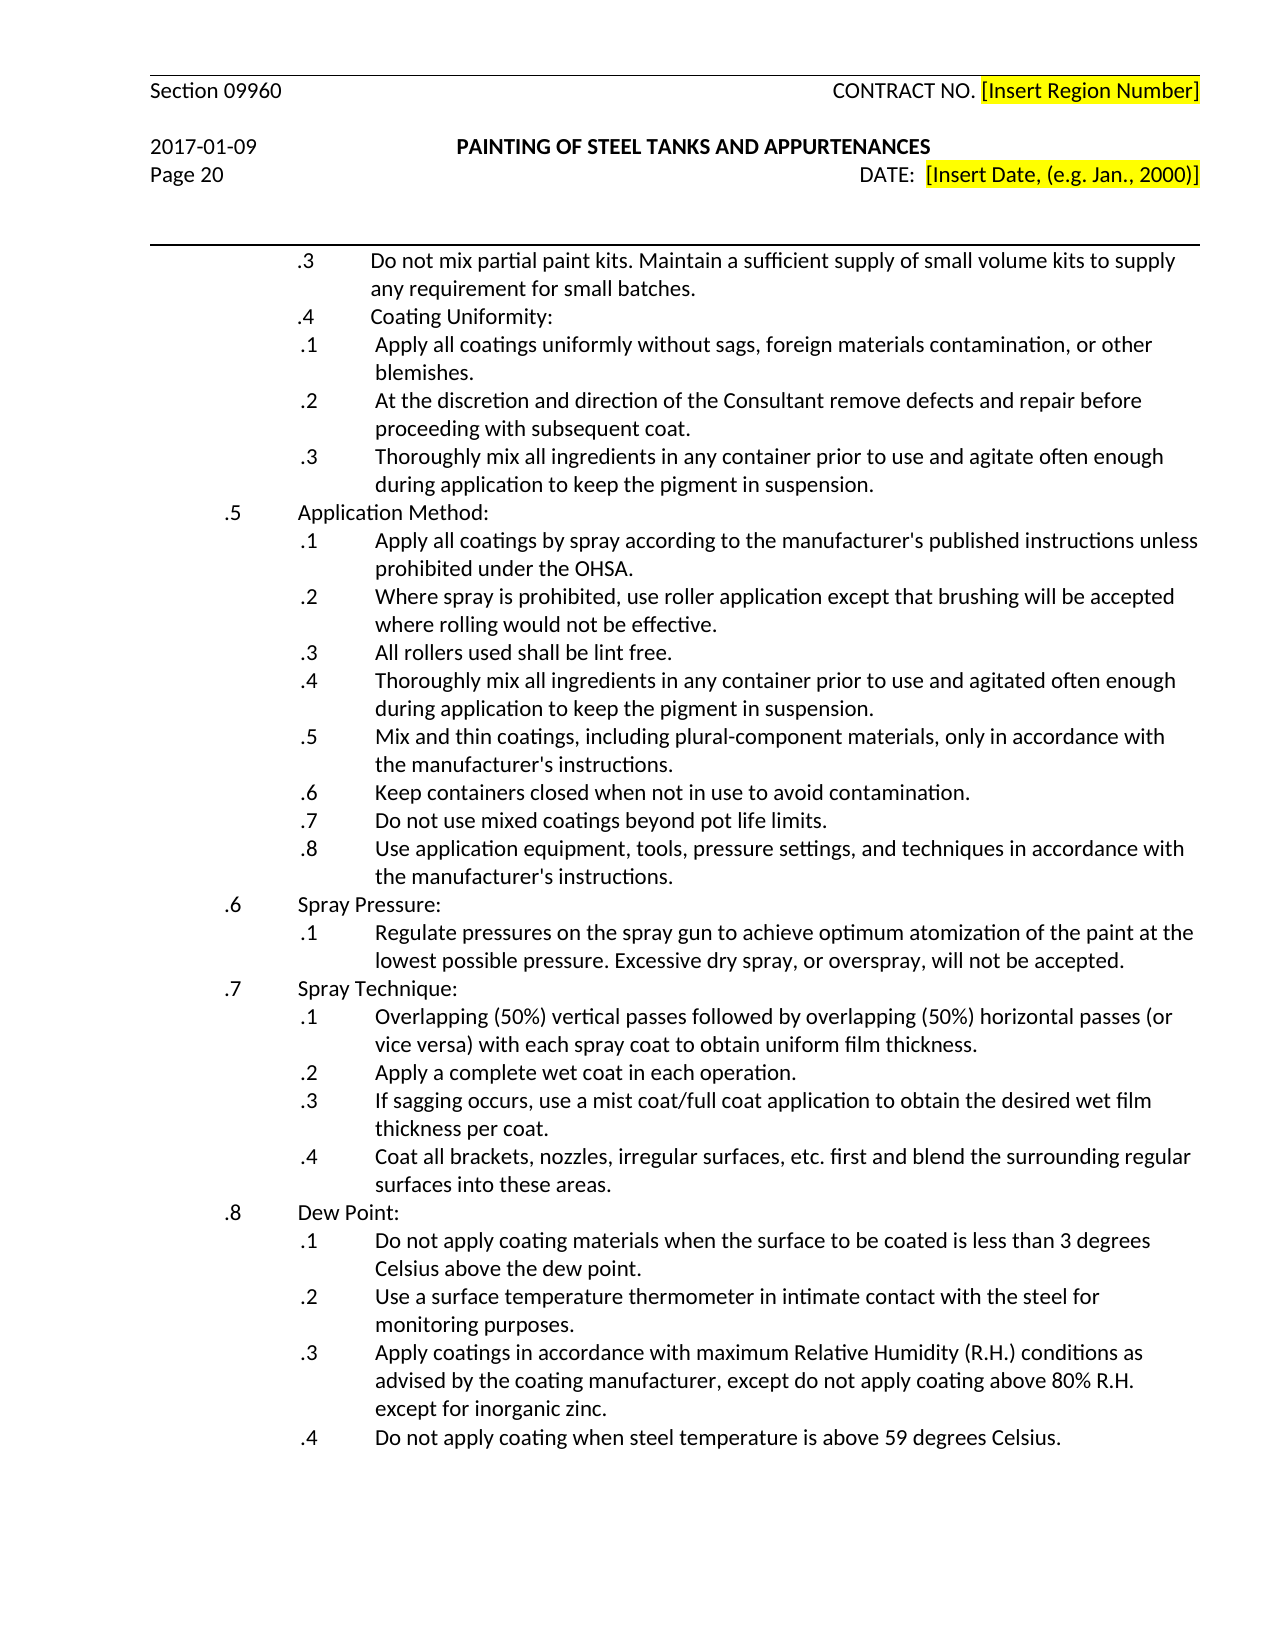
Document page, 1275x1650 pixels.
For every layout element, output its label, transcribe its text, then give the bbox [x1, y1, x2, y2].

subtitle Coating Uniformity: [297, 302, 1200, 330]
subtitle Overlapping (50%) vertical passes followed by overlapping (50%) horizontal passes (or vice versa) with each spray coat to obtain uniform film thickness. [300, 1002, 1200, 1058]
subtitle Dew Point: [224, 1198, 1200, 1226]
subtitle Use application equipment, tools, pressure settings, and techniques in accordance with the manufacturer's instructions. [300, 834, 1200, 890]
subtitle Coat all brackets, nozzles, irregular surfaces, etc. first and blend the surrounding regular surfaces into these areas. [300, 1142, 1200, 1198]
subtitle Do not mix partial paint kits. Maintain a sufficient supply of small volume kits to supply any requirement for small batches. [297, 246, 1200, 302]
subtitle Spray Pressure: [224, 890, 1200, 918]
subtitle Where spray is prohibited, use roller application except that brushing will be accepted where rolling would not be effective. [300, 582, 1200, 638]
subtitle Application Method: [224, 498, 1200, 526]
subtitle Spray Technique: [224, 974, 1200, 1002]
subtitle Thoroughly mix all ingredients in any container prior to use and agitated often enough during application to keep the pigment in suspension. [300, 666, 1200, 722]
subtitle Apply all coatings by spray according to the manufacturer's published instructions unless prohibited under the OHSA. [300, 526, 1200, 582]
subtitle Apply a complete wet coat in each operation. [300, 1058, 1200, 1086]
subtitle Apply coatings in accordance with maximum Relative Humidity (R.H.) conditions as advised by the coating manufacturer, except do not apply coating above 80% R.H. except for inorganic zinc. [300, 1338, 1200, 1423]
subtitle Use a surface temperature thermometer in intimate contact with the steel for monitoring purposes. [300, 1282, 1200, 1338]
subtitle Thoroughly mix all ingredients in any container prior to use and agitate often enough during application to keep the pigment in suspension. [300, 442, 1200, 498]
subtitle Regulate pressures on the spray gun to achieve optimum atomization of the paint at the lowest possible pressure. Excessive dry spray, or overspray, will not be accepted. [300, 918, 1200, 974]
subtitle Do not use mixed coatings beyond pot life limits. [300, 806, 1200, 834]
subtitle At the discretion and direction of the Consultant remove defects and repair before proceeding with subsequent coat. [300, 386, 1200, 442]
subtitle Keep containers closed when not in use to avoid contamination. [300, 778, 1200, 806]
subtitle Do not apply coating when steel temperature is above 59 degrees Celsius. [300, 1423, 1200, 1451]
subtitle If sagging occurs, use a mist coat/full coat application to obtain the desired wet film thickness per coat. [300, 1086, 1200, 1142]
subtitle All rollers used shall be lint free. [300, 638, 1200, 666]
subtitle Do not apply coating materials when the surface to be coated is less than 3 degrees Celsius above the dew point. [300, 1226, 1200, 1282]
subtitle Apply all coatings uniformly without sags, foreign materials contamination, or other blemishes. [300, 330, 1200, 386]
subtitle Mix and thin coatings, including plural-component materials, only in accordance with the manufacturer's instructions. [300, 722, 1200, 778]
